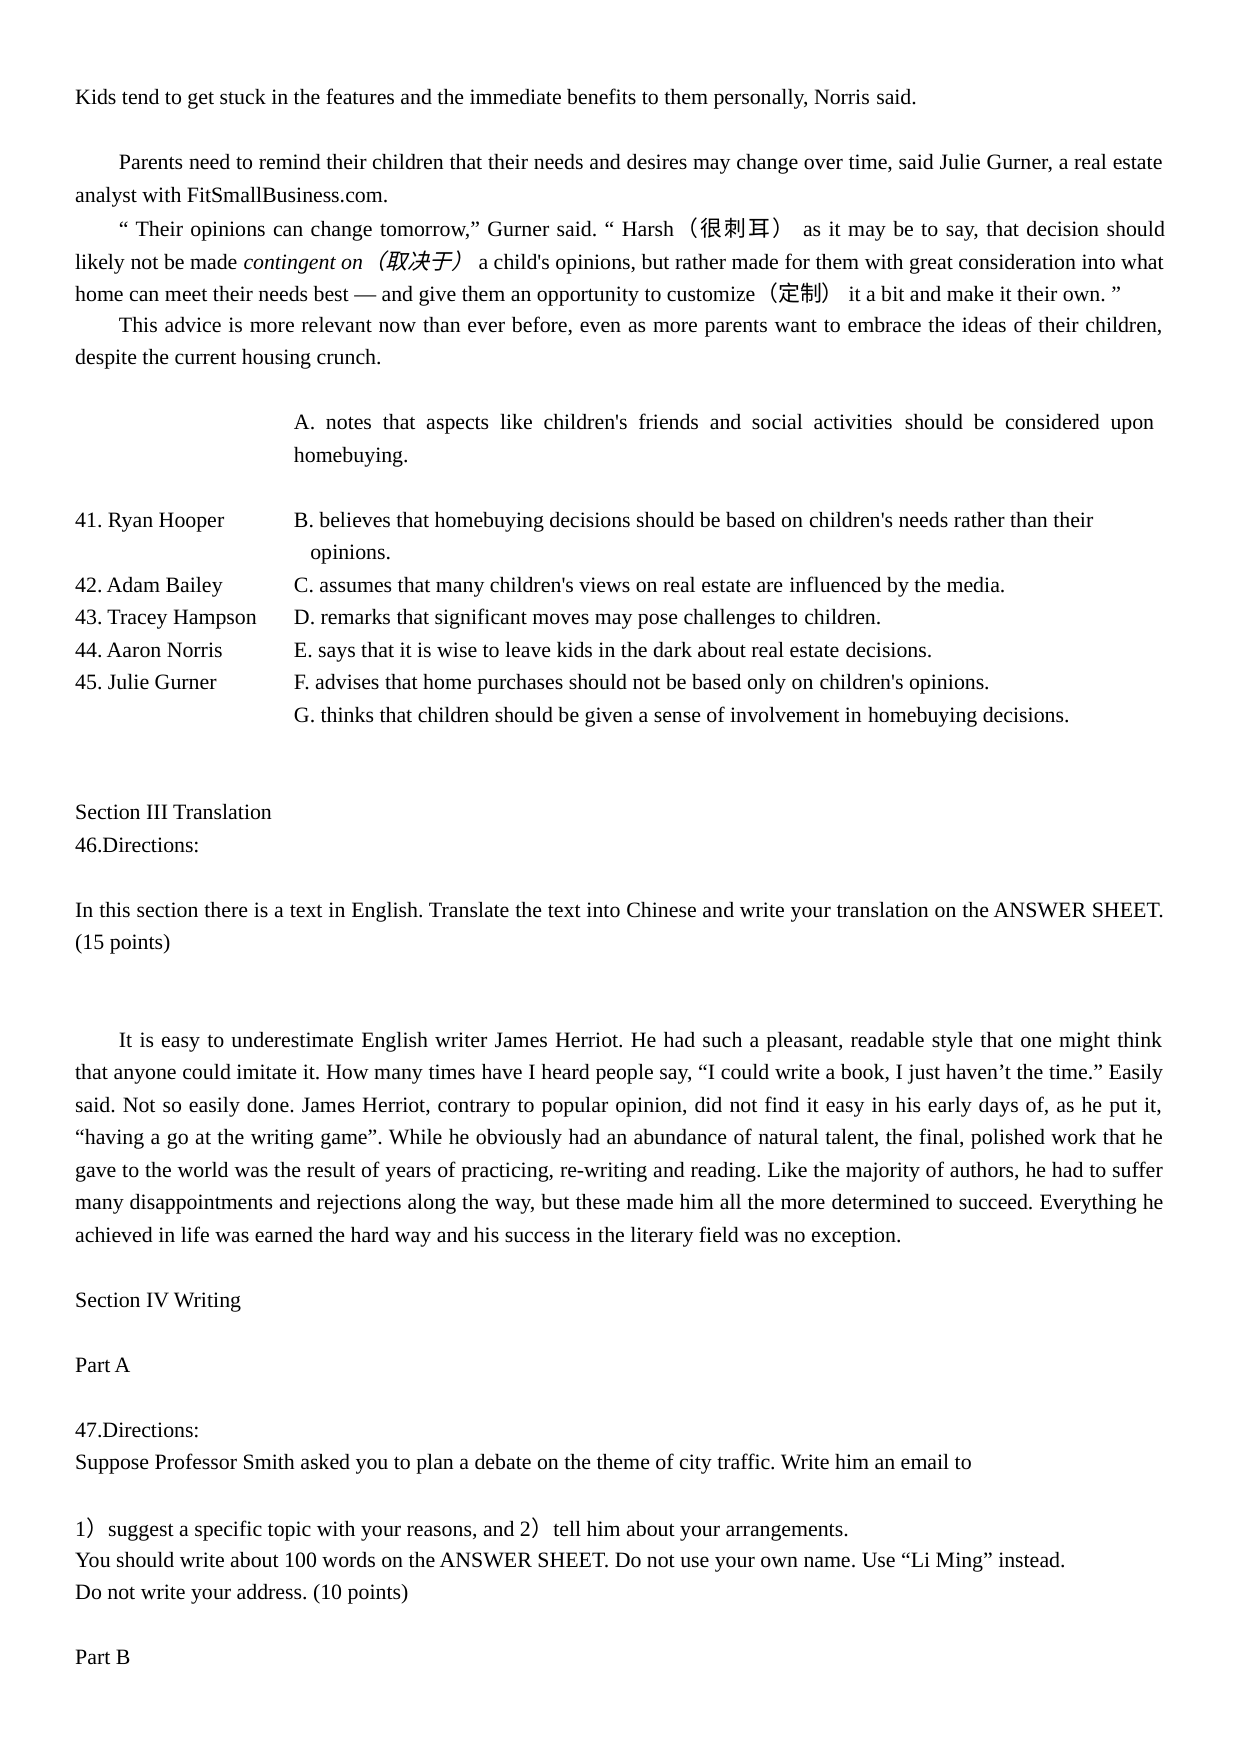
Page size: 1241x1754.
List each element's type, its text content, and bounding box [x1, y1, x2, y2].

text 47.Directions: [75, 1413, 1165, 1446]
text In this section there is a text in English. Translate the text into Chinese and write your translation on the ANSWER SHEET. (15 points) [75, 893, 1165, 958]
text 1）suggest a specific topic with your reasons, and 2）tell him about your arrangements. [75, 1511, 1165, 1543]
text 45. Julie Gurner F. advises that home purchases should not be based only on children's opinions. [75, 666, 1165, 698]
text Part A [75, 1348, 1165, 1381]
text 44. Aaron Norris E. says that it is wise to leave kids in the dark about real estate decisions. [75, 633, 1165, 666]
text G. thinks that children should be given a sense of involvement in homebuying decisions. [75, 698, 1165, 731]
text 43. Tracey Hampson D. remarks that significant moves may pose challenges to children. [75, 601, 1165, 633]
text You should write about 100 words on the ANSWER SHEET. Do not use your own name. Use “Li Ming” instead. [75, 1543, 1165, 1576]
text Suppose Professor Smith asked you to plan a debate on the theme of city traffic. Write him an email to [75, 1446, 1165, 1478]
text This advice is more relevant now than ever before, even as more parents want to embrace the ideas of their children, despite the current housing crunch. [75, 308, 1165, 373]
text 42. Adam Bailey C. assumes that many children's views on real estate are influenced by the media. [75, 568, 1165, 601]
text Part B [75, 1641, 1165, 1673]
text Section IV Writing [75, 1283, 1165, 1316]
text A. notes that aspects like children's friends and social activities should be considered upon homebuying. [250, 406, 1165, 471]
text Section III Translation [75, 796, 1165, 828]
text 46.Directions: [75, 828, 1165, 861]
text Do not write your address. (10 points) [75, 1576, 1165, 1608]
text Parents need to remind their children that their needs and desires may change over time, said Julie Gurner, a real estate analyst with FitSmallBusiness.com. [75, 146, 1165, 211]
text 41. Ryan Hooper B. believes that homebuying decisions should be based on children's needs rather than their opinions. [75, 503, 1165, 568]
text It is easy to underestimate English writer James Herriot. He had such a pleasant, readable style that one might think that anyone could imitate it. How many times have I heard people say, “I could write a book, I just haven’t the time.” Easily said. Not so easily done. James Herriot, contrary to popular opinion, did not find it easy in his early days of, as he put it, “having a go at the writing game”. While he obviously had an abundance of natural talent, the final, polished work that he gave to the world was the result of years of practicing, re-writing and reading. Like the majority of authors, he had to suffer many disappointments and rejections along the way, but these made him all the more determined to succeed. Everything he achieved in life was earned the hard way and his success in the literary field was no exception. [75, 1023, 1165, 1251]
text Kids tend to get stuck in the features and the immediate benefits to them personally, Norris said. [75, 81, 1165, 113]
text “ Their opinions can change tomorrow,” Gurner said. “ Harsh（很刺耳） as it may be to say, that decision should likely not be made contingent on（取决于） a child's opinions, but rather made for them with great consideration into what home can meet their needs best — and give them an opportunity to customize（定制） it a bit and make it their own. ” [75, 211, 1165, 308]
